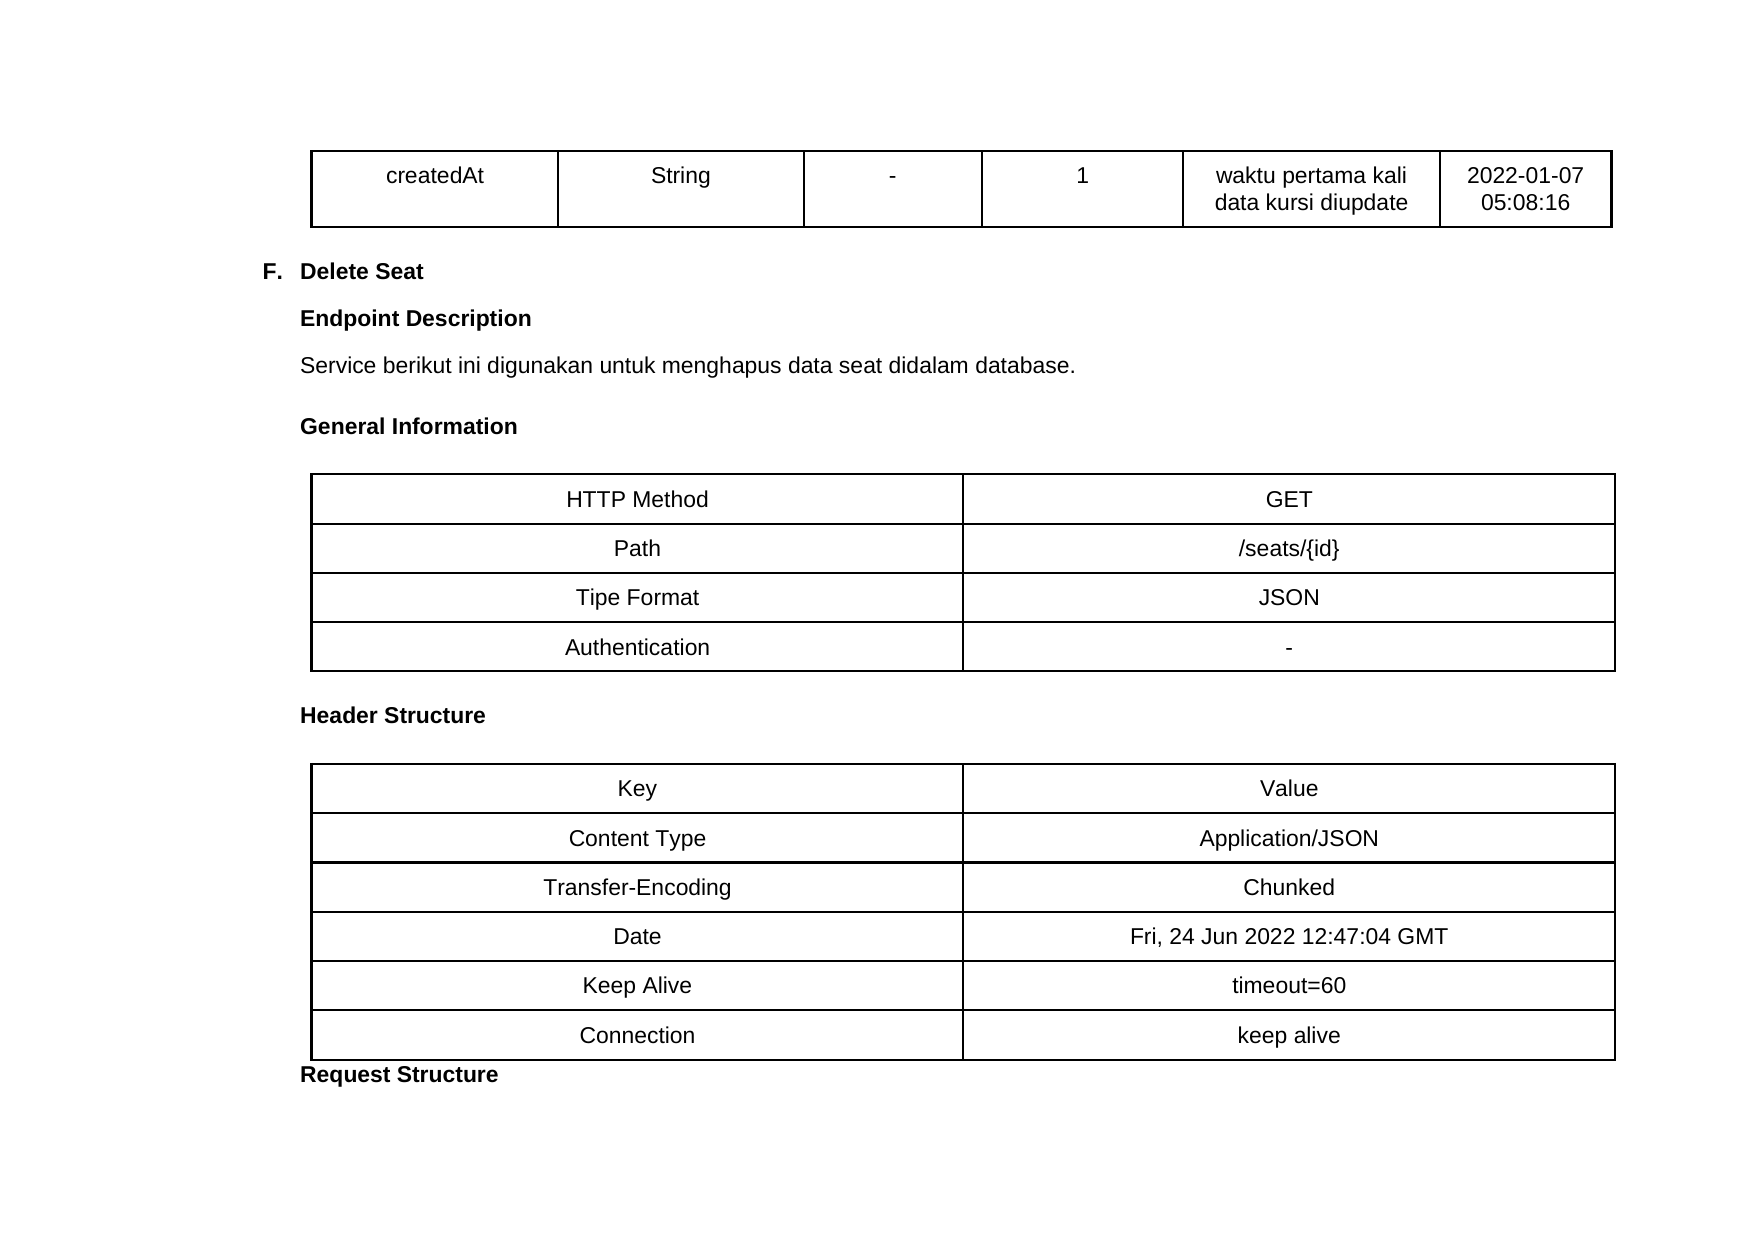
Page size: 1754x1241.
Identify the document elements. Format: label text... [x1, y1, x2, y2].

text Request Structure [225, 1061, 1604, 1087]
table_cell Content Type [313, 814, 962, 861]
table_cell Chunked [964, 864, 1614, 911]
table_cell keep alive [964, 1011, 1614, 1058]
table_cell - [964, 623, 1614, 670]
table_cell Date [313, 913, 962, 960]
table_cell Keep Alive [313, 962, 962, 1009]
table_cell Application/JSON [964, 814, 1614, 861]
table_header Value [964, 765, 1614, 812]
table_cell JSON [964, 574, 1614, 621]
table_cell Tipe Format [313, 574, 962, 621]
table_header GET [964, 475, 1614, 522]
table_header HTTP Method [313, 475, 962, 522]
table_cell createdAt [313, 152, 557, 226]
table_cell String [559, 152, 803, 226]
table_cell Fri, 24 Jun 2022 12:47:04 GMT [964, 913, 1614, 960]
text Endpoint Description [300, 305, 1604, 331]
table_cell Authentication [313, 623, 962, 670]
table_cell Transfer-Encoding [313, 864, 962, 911]
text General Information [300, 413, 1604, 439]
table_cell timeout=60 [964, 962, 1614, 1009]
text Service berikut ini digunakan untuk menghapus data seat didalam database. [300, 352, 1604, 379]
table_cell waktu pertama kali data kursi diupdate [1184, 152, 1439, 226]
list Delete Seat [262, 258, 1604, 284]
text Header Structure [300, 702, 1604, 729]
table_cell 1 [983, 152, 1182, 226]
table_cell - [805, 152, 981, 226]
table_cell Connection [313, 1011, 962, 1058]
table_header Key [313, 765, 962, 812]
table_cell Path [313, 525, 962, 572]
table_cell /seats/{id} [964, 525, 1614, 572]
table_cell 2022-01-07 05:08:16 [1441, 152, 1610, 226]
